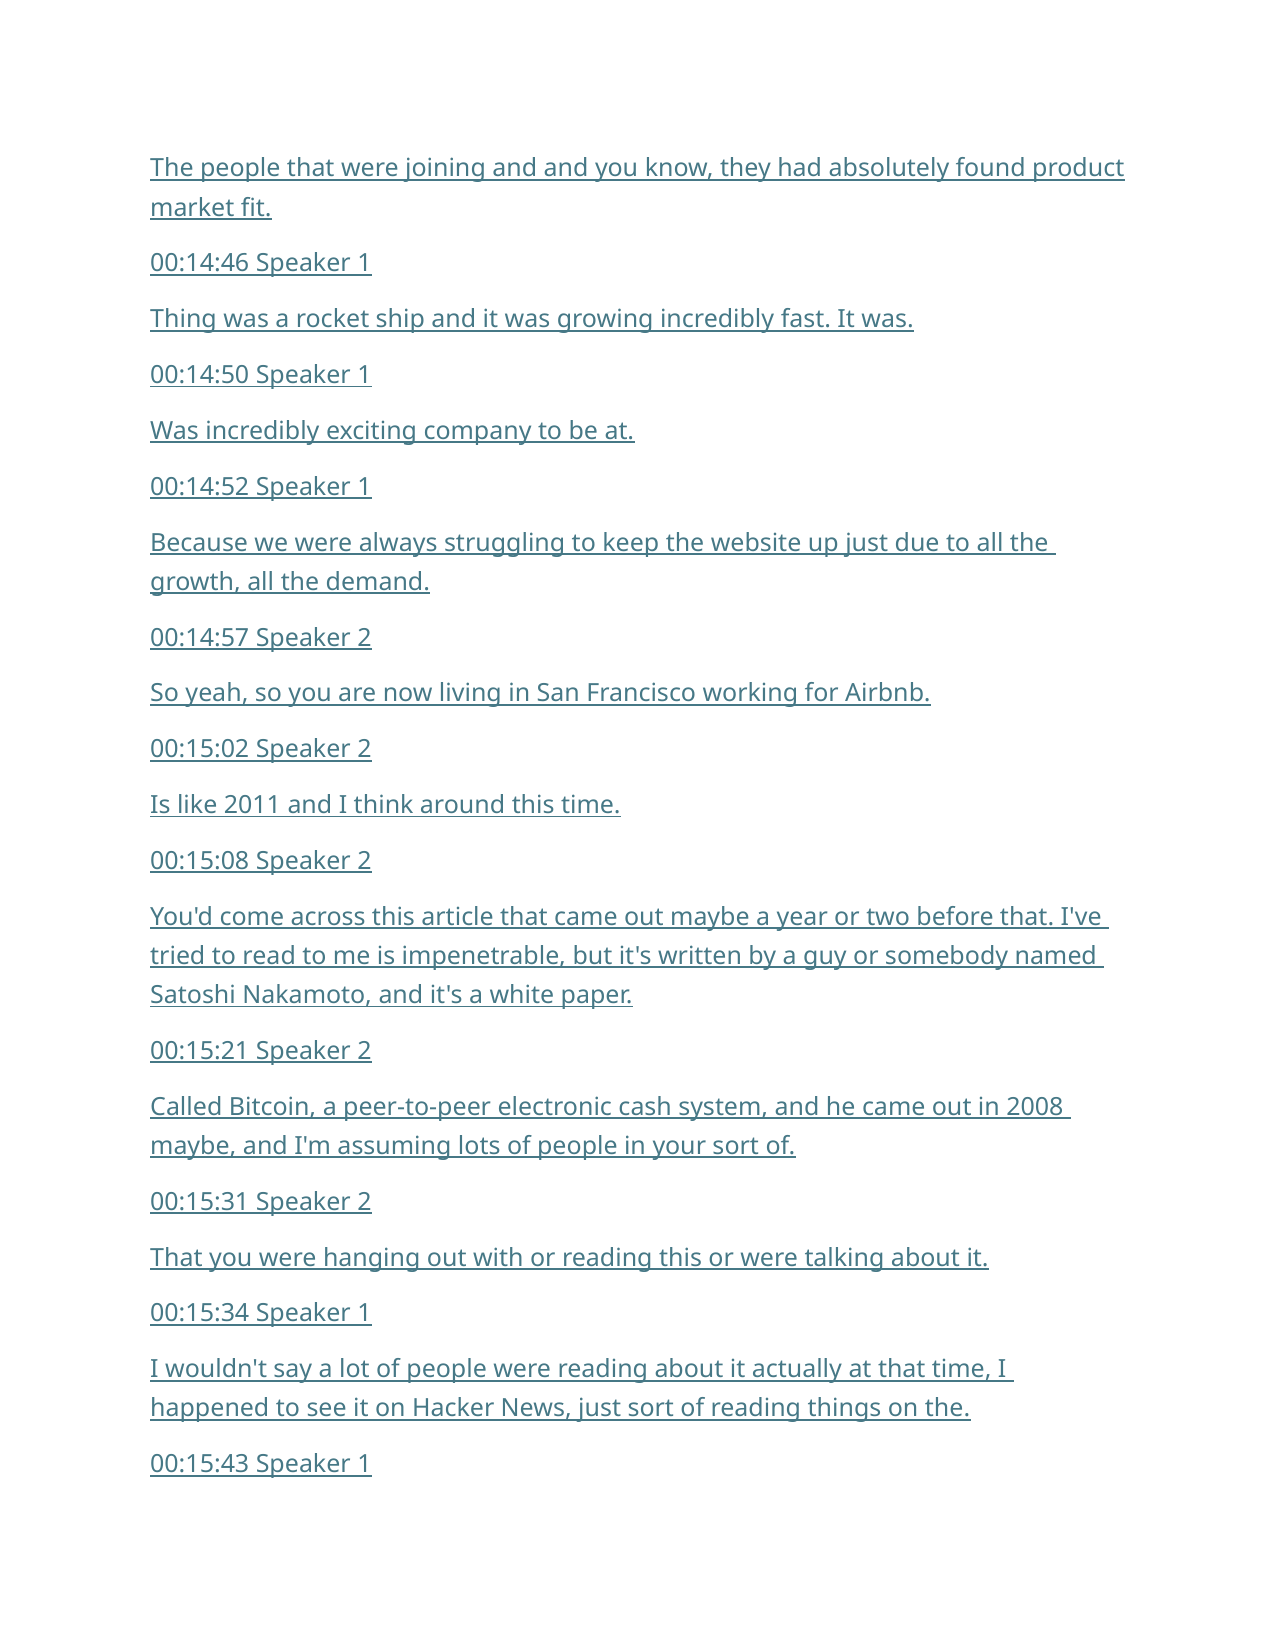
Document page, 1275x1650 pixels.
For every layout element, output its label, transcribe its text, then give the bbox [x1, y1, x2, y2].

text 00:14:57 Speaker 2 [150, 619, 1125, 653]
text The people that were joining and and you know, they had absolutely found product market fit. [150, 150, 1125, 179]
text So yeah, so you are now living in San Francisco working for Airbnb. [150, 675, 1125, 709]
text 00:14:50 Speaker 1 [150, 357, 1125, 391]
text Thing was a rocket ship and it was growing incredibly fast. It was. [150, 301, 1125, 335]
text 00:15:34 Speaker 1 [150, 1295, 1125, 1329]
text Called Bitcoin, a peer-to-peer electronic cash system, and he came out in 2008 maybe, and I'm assuming lots of people in your sort of. [150, 1088, 1125, 1162]
text 00:15:31 Speaker 2 [150, 1183, 1125, 1217]
text 00:14:52 Speaker 1 [150, 468, 1125, 502]
text 00:15:21 Speaker 2 [150, 1032, 1125, 1067]
text 00:14:46 Speaker 1 [150, 245, 1125, 279]
text Was incredibly exciting company to be at. [150, 412, 1125, 447]
text 00:15:08 Speaker 2 [150, 842, 1125, 877]
text 00:15:02 Speaker 2 [150, 731, 1125, 765]
text That you were hanging out with or reading this or were talking about it. [150, 1239, 1125, 1273]
text 00:15:43 Speaker 1 [150, 1446, 1125, 1480]
text I wouldn't say a lot of people were reading about it actually at that time, I happened to see it on Hacker News, just sort of reading things on the. [150, 1351, 1125, 1424]
text The people that were joining and and you know, they had absolutely found product market fit. [150, 181, 1125, 223]
text Is like 2011 and I think around this time. [150, 787, 1125, 821]
text You'd come across this article that came out maybe a year or two before that. I've tried to read to me is impenetrable, but it's written by a guy or somebody named Satoshi Nakamoto, and it's a white paper. [150, 898, 1125, 1011]
text Because we were always struggling to keep the website up just due to all the growth, all the demand. [150, 524, 1125, 597]
